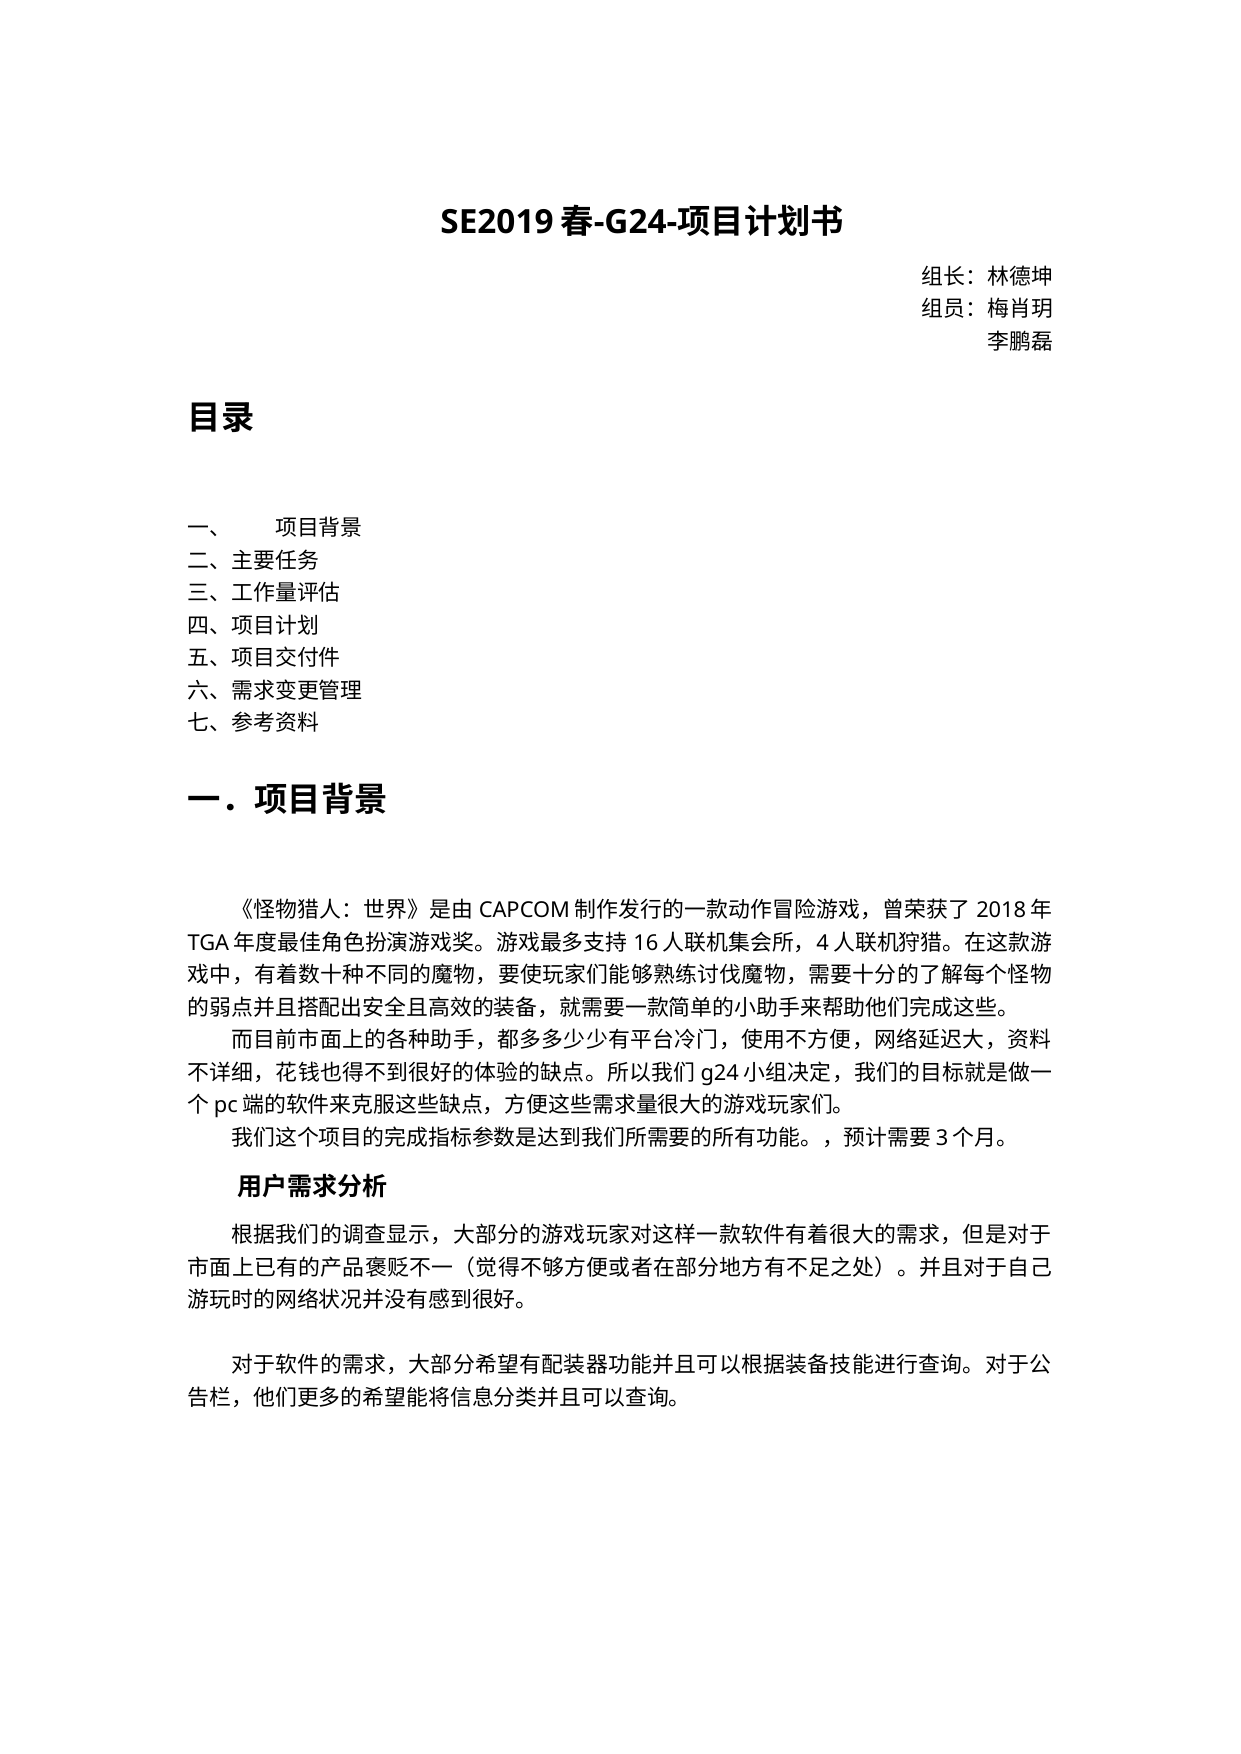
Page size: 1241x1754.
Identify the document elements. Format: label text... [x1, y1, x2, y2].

text 四、项目计划 [187, 607, 1053, 640]
text 对于软件的需求，大部分希望有配装器功能并且可以根据装备技能进行查询。对于公告栏，他们更多的希望能将信息分类并且可以查询。 [187, 1347, 1053, 1412]
text 组员：梅肖玥 [187, 291, 1053, 323]
text 而目前市面上的各种助手，都多多少少有平台冷门，使用不方便，网络延迟大，资料不详细，花钱也得不到很好的体验的缺点。所以我们g24小组决定，我们的目标就是做一个pc端的软件来克服这些缺点，方便这些需求量很大的游戏玩家们。 [187, 1022, 1053, 1119]
text 用户需求分析 [187, 1152, 1053, 1217]
text 李鹏磊 [187, 323, 1053, 356]
text 根据我们的调查显示，大部分的游戏玩家对这样一款软件有着很大的需求，但是对于市面上已有的产品褒贬不一（觉得不够方便或者在部分地方有不足之处）。并且对于自己游玩时的网络状况并没有感到很好。 [187, 1217, 1053, 1314]
subtitle 目录 [187, 383, 1053, 448]
text 我们这个项目的完成指标参数是达到我们所需要的所有功能。，预计需要3个月。 [187, 1119, 1053, 1152]
text 《怪物猎人：世界》是由CAPCOM制作发行的一款动作冒险游戏，曾荣获了2018年TGA年度最佳角色扮演游戏奖。游戏最多支持16人联机集会所，4人联机狩猎。在这款游戏中，有着数十种不同的魔物，要使玩家们能够熟练讨伐魔物，需要十分的了解每个怪物的弱点并且搭配出安全且高效的装备，就需要一款简单的小助手来帮助他们完成这些。 [187, 892, 1053, 1022]
text 二、主要任务 [187, 542, 1053, 575]
title SE2019春-G24-项目计划书 [187, 187, 1053, 252]
text 组长：林德坤 [187, 258, 1053, 291]
list 项目背景 [187, 510, 1053, 542]
text 七、参考资料 [187, 705, 1053, 737]
text 三、工作量评估 [187, 575, 1053, 607]
subtitle 一．项目背景 [187, 764, 1053, 829]
text 六、需求变更管理 [187, 672, 1053, 705]
text 五、项目交付件 [187, 640, 1053, 672]
